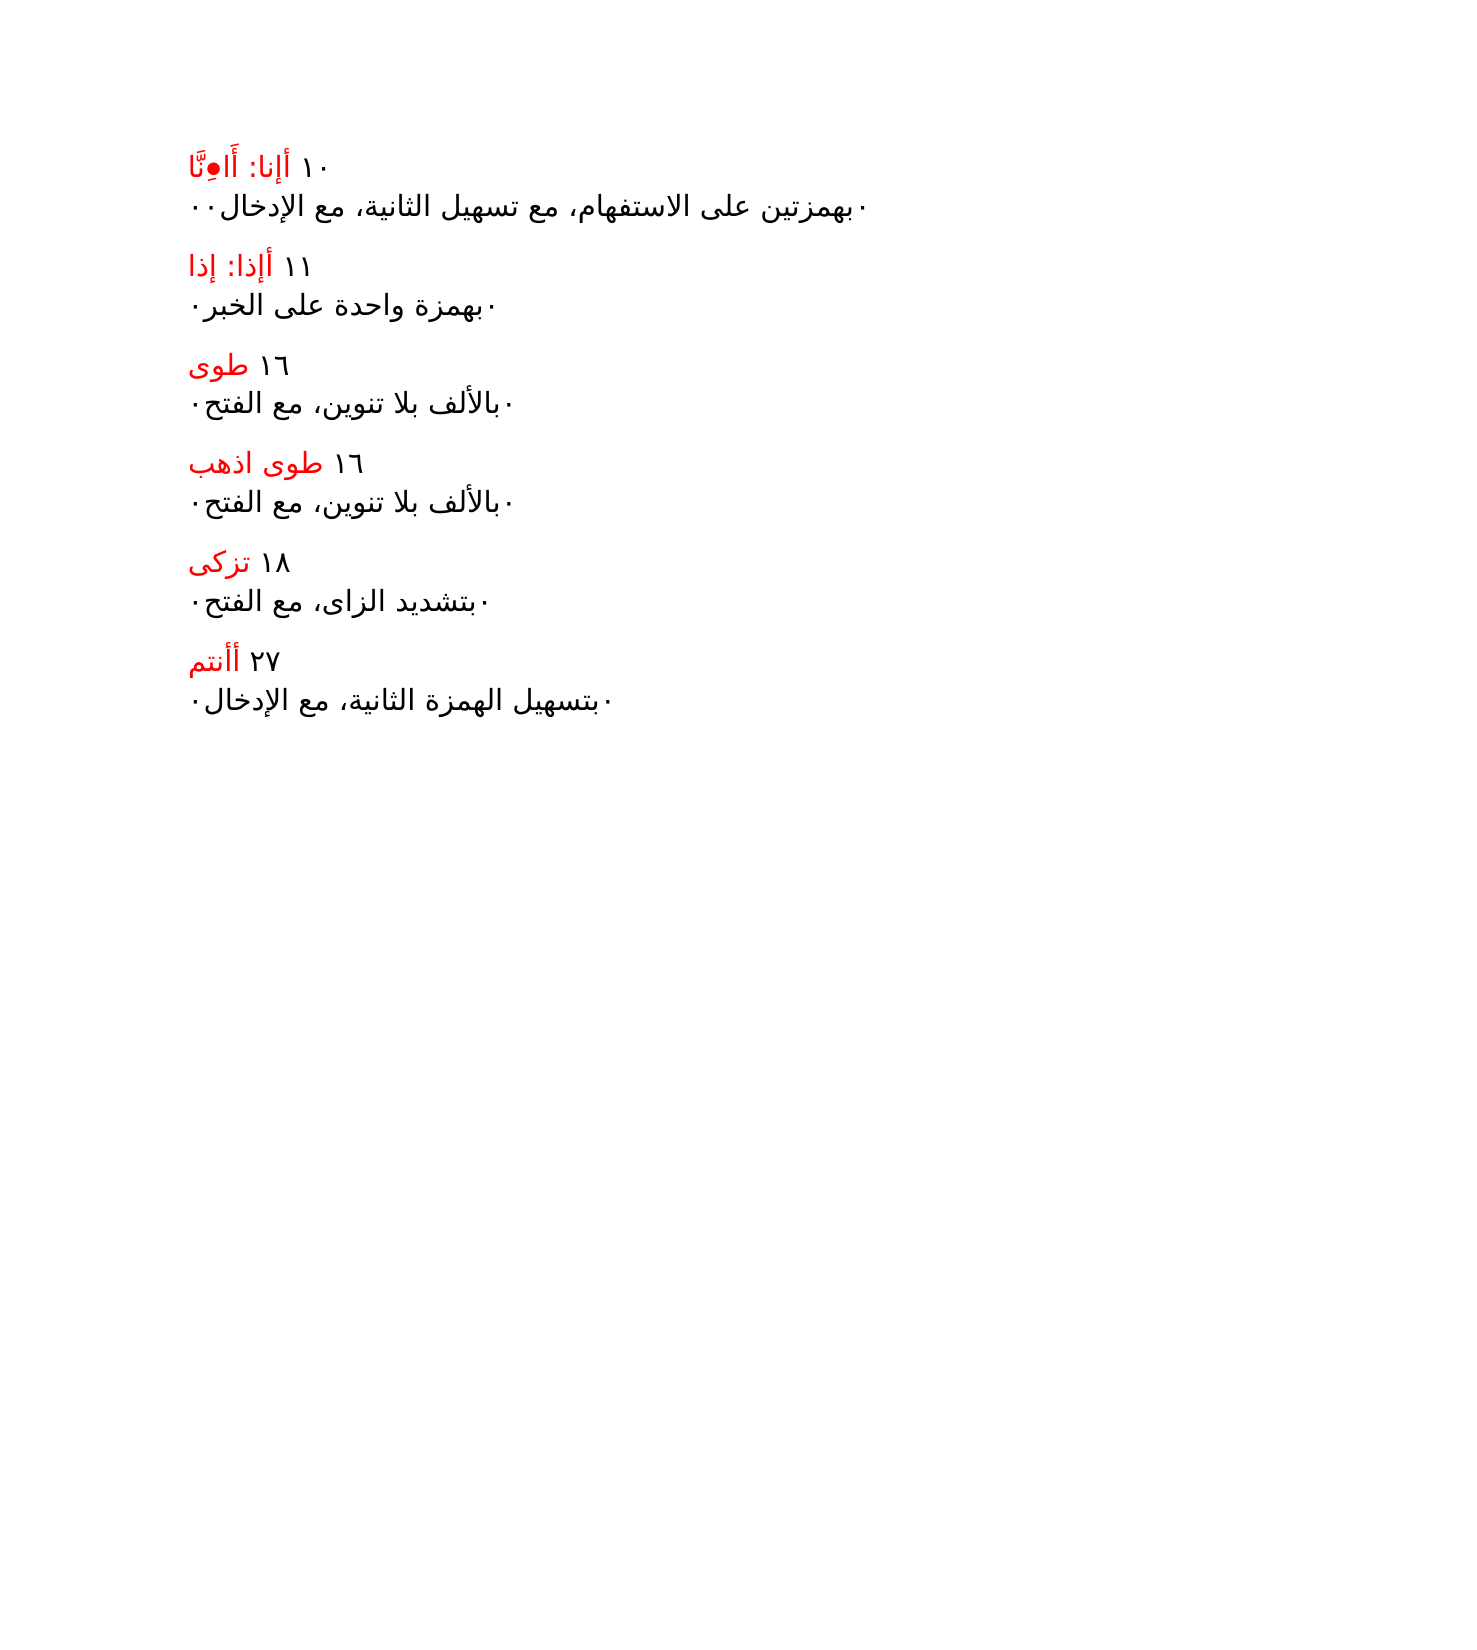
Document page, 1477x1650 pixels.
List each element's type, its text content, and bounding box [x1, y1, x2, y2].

text ١١ أإذا: إذا ٠بهمزة واحدة على الخبر٠ [187, 249, 1289, 322]
text ١٦ طوى اذهب ٠بالألف بلا تنوين، مع الفتح٠ [187, 447, 1289, 519]
text ١٦ طوى ٠بالألف بلا تنوين، مع الفتح٠ [187, 348, 1289, 421]
text ١٠ أإنا: أَا●ِنَّا ٠بهمزتين على الاستفهام، مع تسهيل الثانية، مع الإدخال٠٠ [187, 150, 1289, 223]
text ١٨ تزكى ٠بتشديد الزاى، مع الفتح٠ [187, 545, 1289, 618]
text ٢٧ أأنتم ٠بتسهيل الهمزة الثانية، مع الإدخال٠ [187, 644, 1289, 717]
